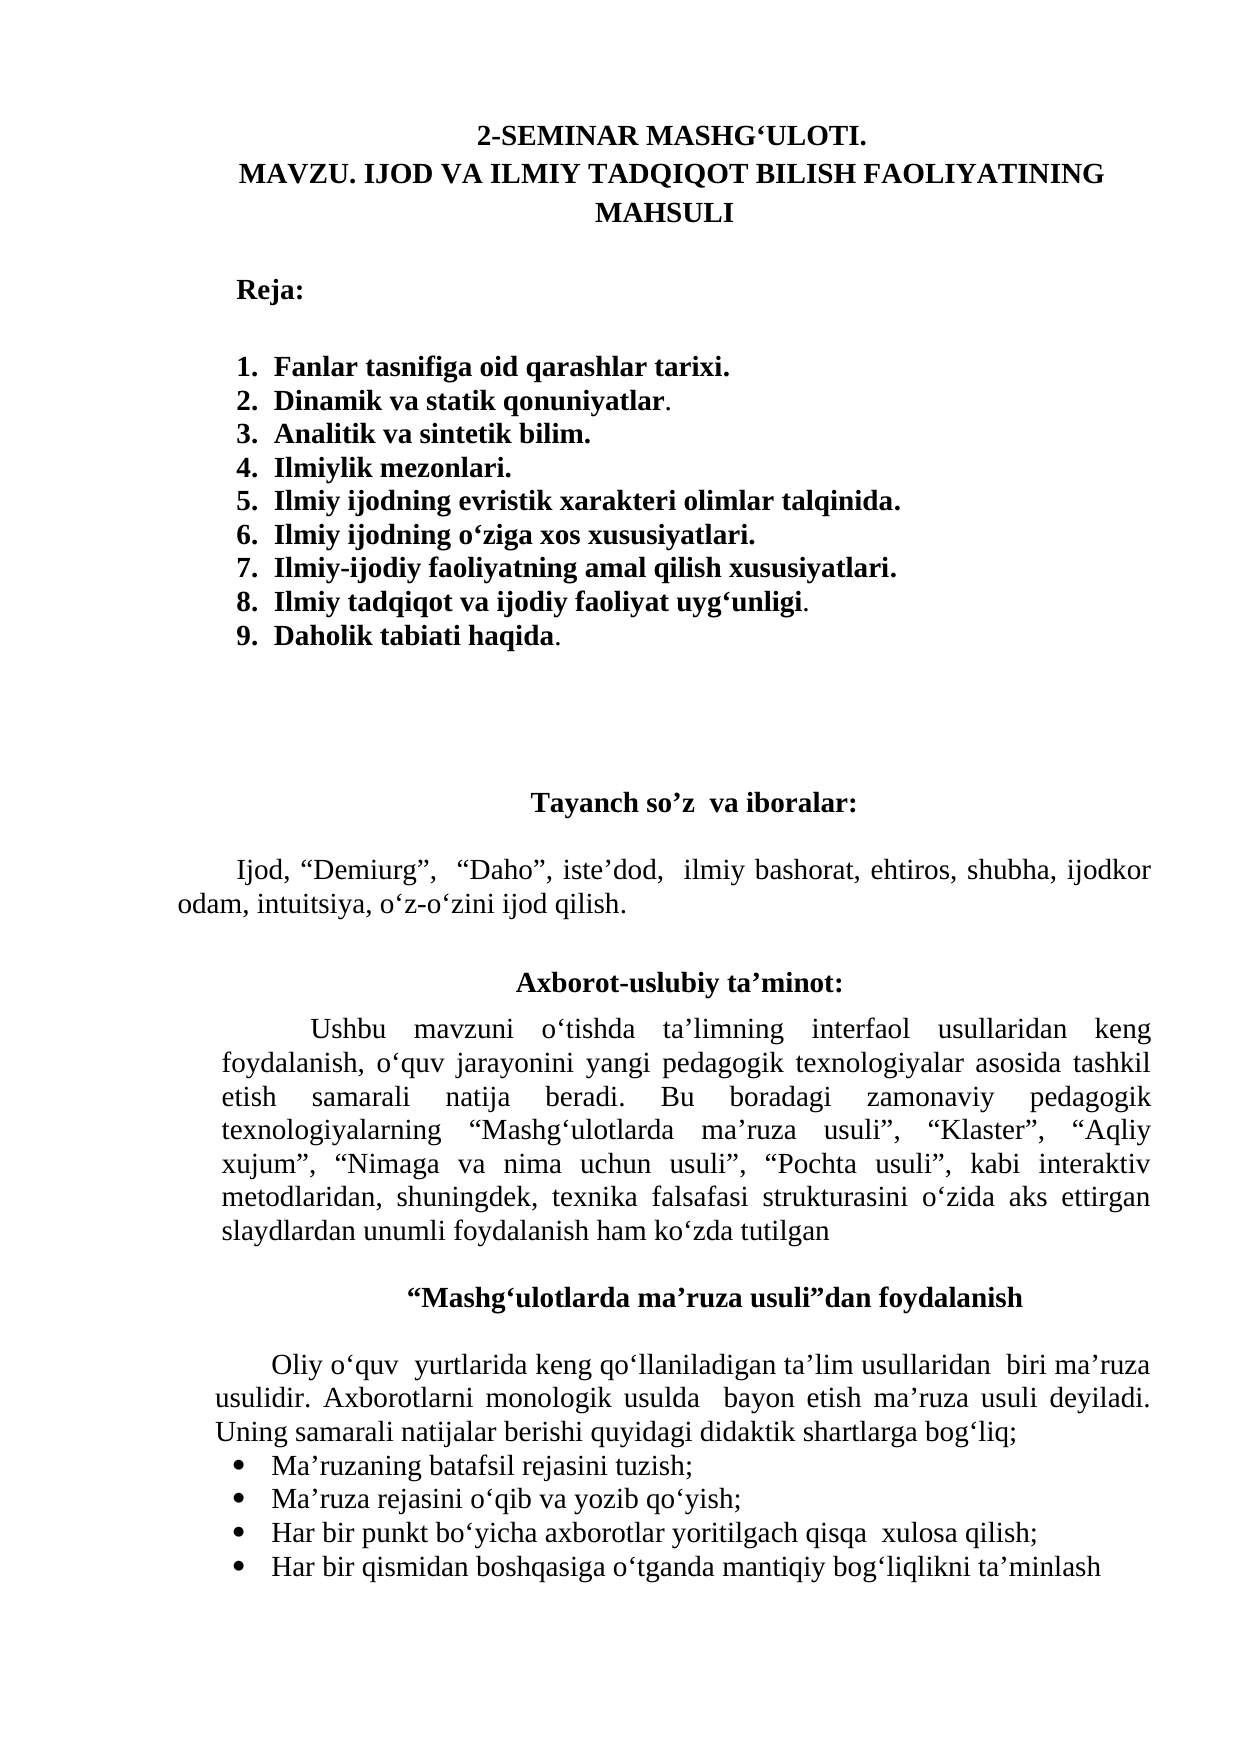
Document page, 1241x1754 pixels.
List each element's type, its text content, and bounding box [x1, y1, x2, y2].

text “Mashg‘ulotlarda ma’ruza usuli”dan foydalanish [215, 1280, 1152, 1313]
list Har bir punkt bo‘yicha axborotlar yoritilgach qisqa xulosa qilish; [233, 1515, 1152, 1549]
list Ilmiy ijodning o‘ziga xos xususiyatlari. [236, 517, 1152, 551]
list Ushbu mavzuni o‘tishda ta’limning interfaol usullaridan keng foydalanish, o‘quv jarayonini yangi pedagogik texnologiyalar asosida tashkil etish samarali natija beradi. Bu boradagi zamonaviy pedagogik texnologiyalarning “Mashg‘ulotlarda ma’ruza usuli”, “Klaster”, “Aqliy xujum”, “Nimaga va nima uchun usuli”, “Pochta usuli”, kabi interaktiv metodlaridan, shuningdek, texnika falsafasi strukturasini o‘zida aks ettirgan slaydlardan unumli foydalanish ham ko‘zda tutilgan [221, 1012, 1152, 1246]
list Ma’ruzaning batafsil rejasini tuzish; [233, 1448, 1152, 1481]
list Ilmiylik mezonlari. [236, 450, 1152, 483]
list Ilmiy tadqiqot va ijodiy faoliyat uyg‘unligi. [236, 584, 1152, 618]
text MAVZU. IJОD VА ILMIY TADQIQOT BILISH FAOLIYATINING MAHSULI [177, 157, 1152, 229]
text Reja: [177, 272, 1152, 306]
text Ijod, “Demiurg”, “Daho”, iste’dod, ilmiy bashorat, ehtiros, shubha, ijodkor odam, intuitsiya, o‘z-o‘zini ijod qilish. [177, 852, 1152, 919]
text 2-SEMINAR MASHG‘ULOTI. [177, 118, 1152, 152]
text Oliy o‘quv yurtlarida keng qo‘llaniladigan ta’lim usullaridan biri ma’ruza usulidir. Axborotlarni monologik usulda bayon etish ma’ruza usuli deyiladi. Uning samarali natijalar berishi quyidagi didaktik shartlarga bog‘liq; [215, 1347, 1152, 1448]
list Dinamik va statik qonuniyatlar. [236, 383, 1152, 416]
list Ilmiy-ijodiy faoliyatning amal qilish xususiyatlari. [236, 551, 1152, 584]
list Har bir qismidan boshqasiga o‘tganda mantiqiy bog‘liqlikni ta’minlash [233, 1549, 1152, 1582]
list Ilmiy ijodning evristik xarakteri olimlar talqinida. [236, 483, 1152, 517]
list Fanlar tasnifiga oid qarashlar tarixi. [236, 349, 1152, 383]
text Axborot-uslubiy ta’minot: [192, 966, 1152, 999]
list Analitik va sintetik bilim. [236, 416, 1152, 450]
list Ma’ruza rejasini o‘qib va yozib qo‘yish; [233, 1481, 1152, 1515]
list Daholik tabiati haqida. [236, 618, 1152, 651]
text Tayanch so’z va iboralar: [177, 785, 1152, 819]
